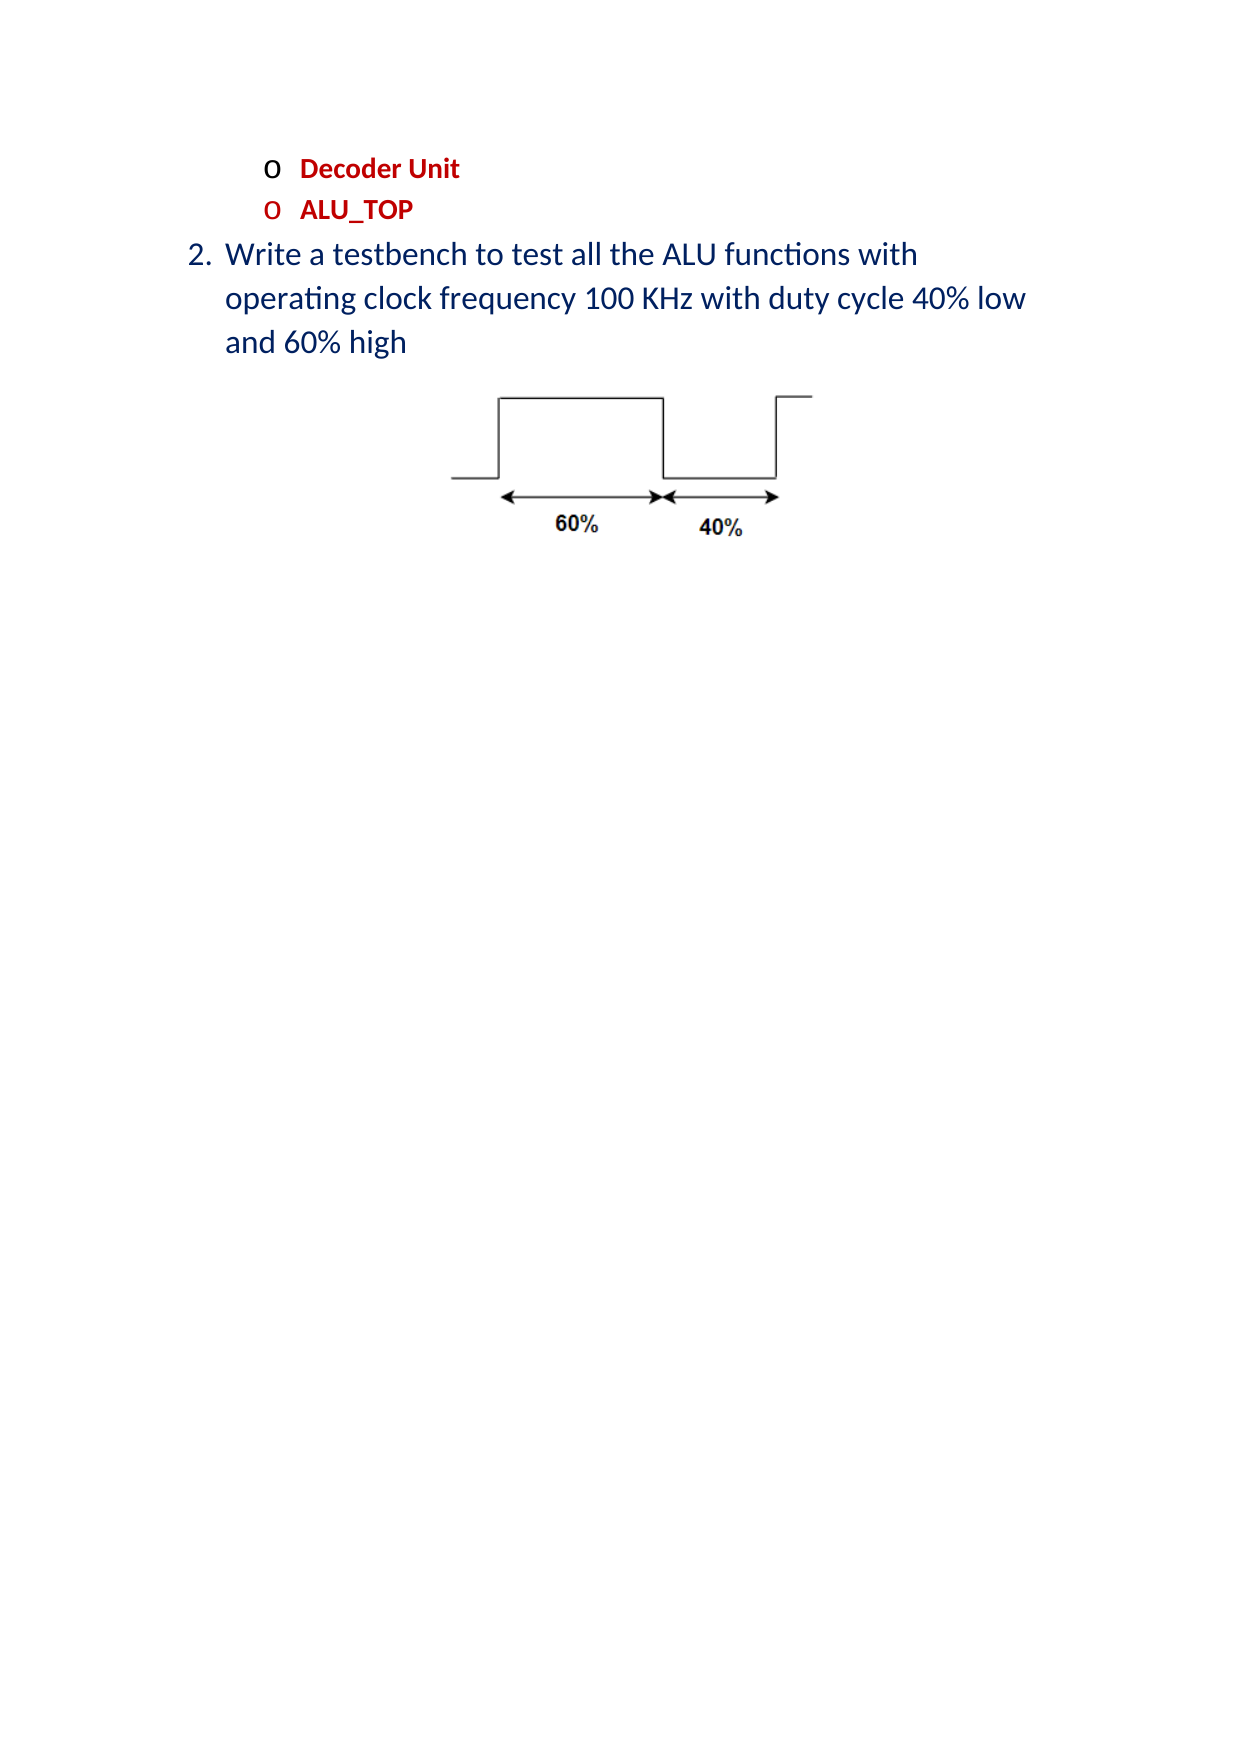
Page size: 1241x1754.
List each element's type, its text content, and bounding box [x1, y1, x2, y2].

list Decoder Unit [262, 150, 1053, 188]
picture [432, 364, 846, 555]
list Write a testbench to test all the ALU functions with operating clock frequency 100 KHz with duty cycle 40% low and 60% high [187, 233, 1053, 362]
list ALU_TOP [262, 191, 1053, 230]
